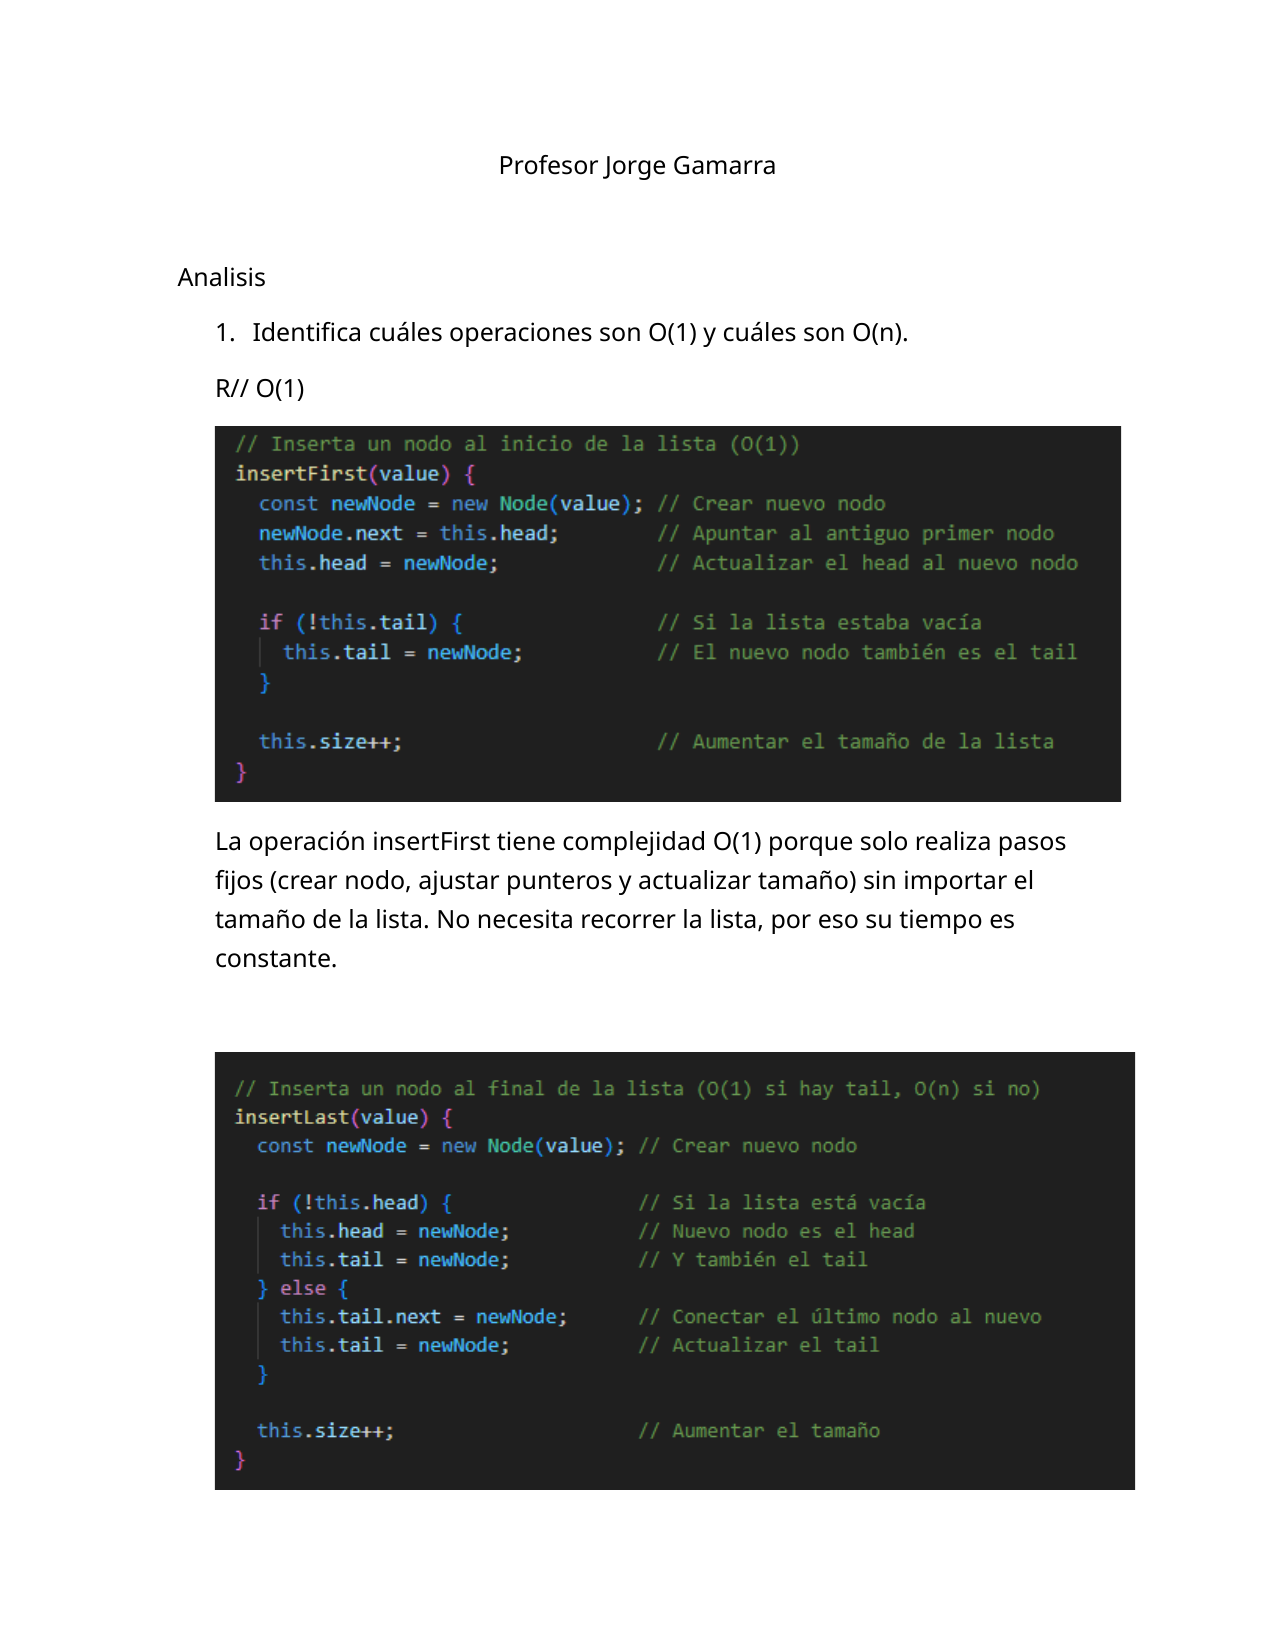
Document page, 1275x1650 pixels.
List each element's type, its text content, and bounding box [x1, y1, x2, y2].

picture [214, 1052, 1136, 1490]
text Analisis [177, 259, 1098, 293]
list Identifica cuáles operaciones son O(1) y cuáles son O(n). [215, 315, 1098, 349]
text R// O(1) [215, 371, 1098, 405]
text Profesor Jorge Gamarra [177, 148, 1098, 182]
picture [214, 426, 1122, 802]
text La operación insertFirst tiene complejidad O(1) porque solo realiza pasos fijos (crear nodo, ajustar punteros y actualizar tamaño) sin importar el tamaño de la lista. No necesita recorrer la lista, por eso su tiempo es constante. [215, 824, 1098, 975]
